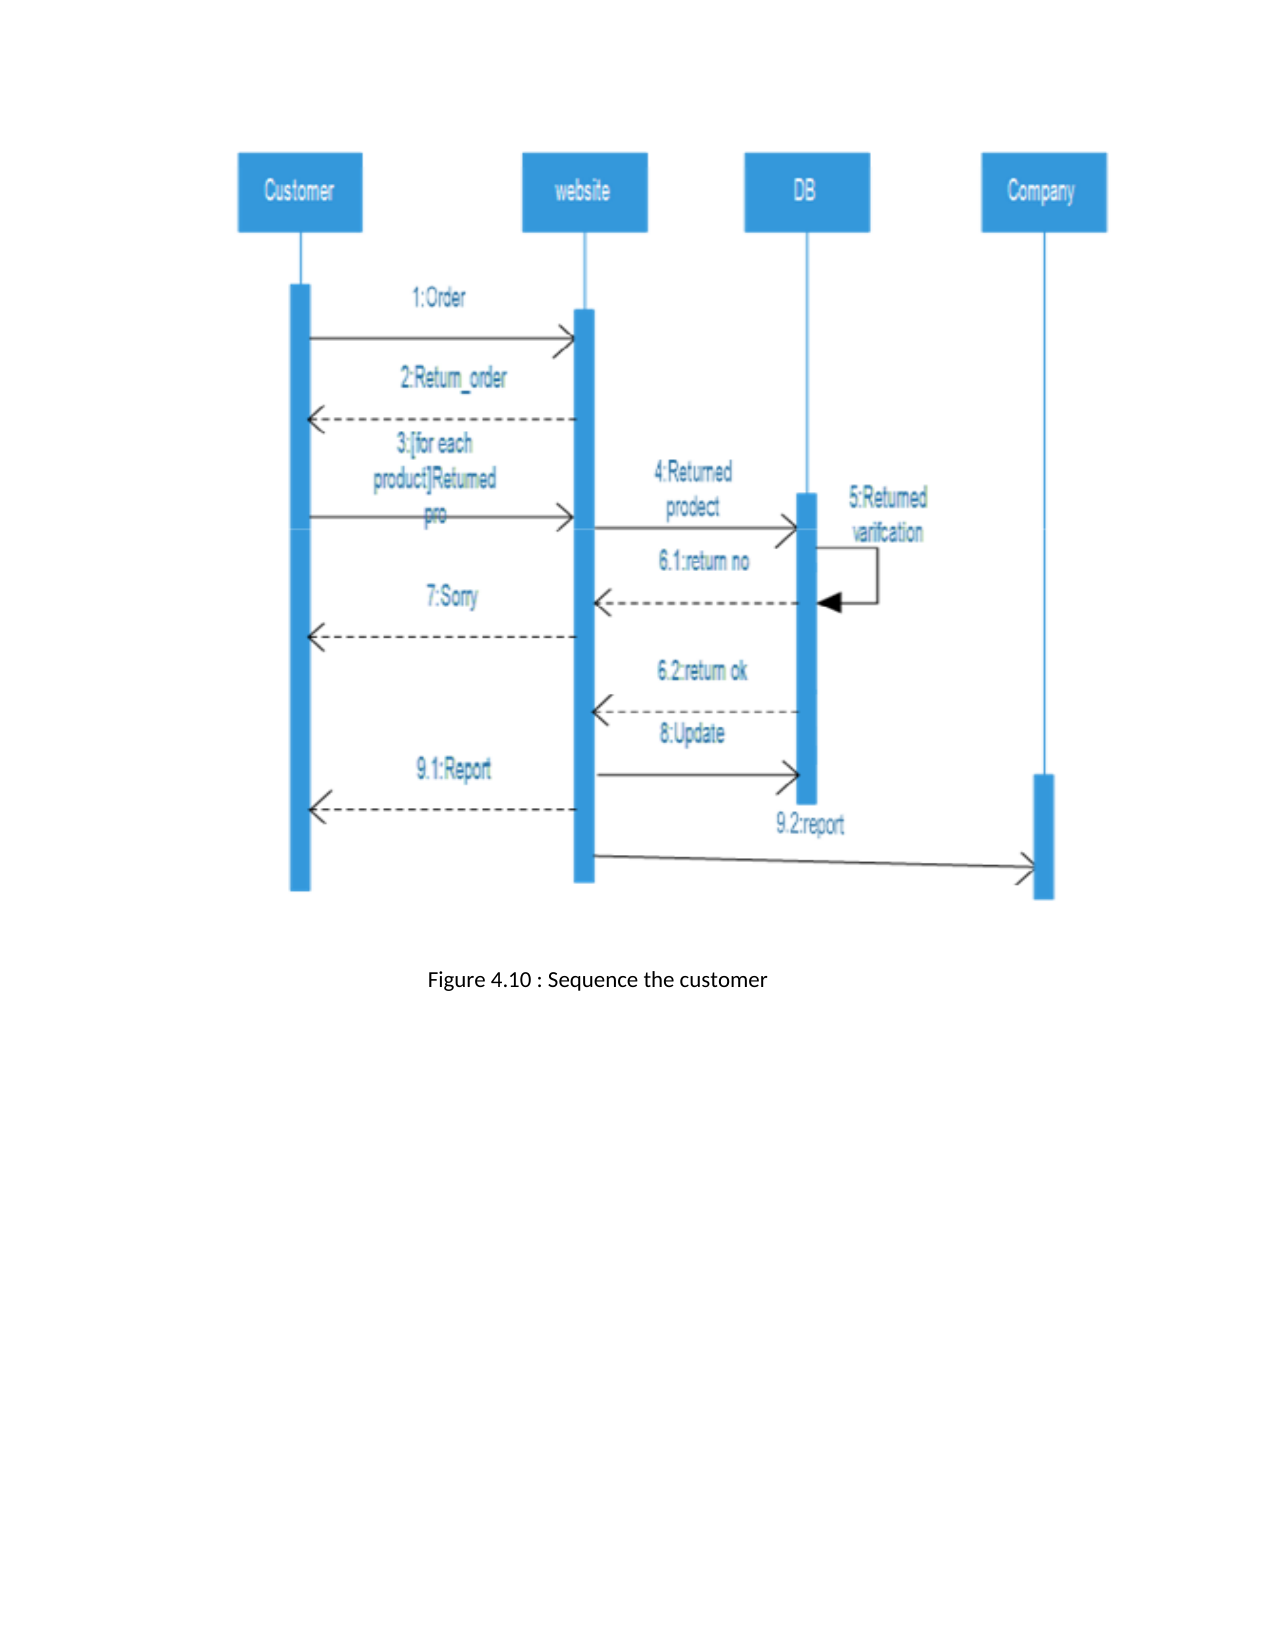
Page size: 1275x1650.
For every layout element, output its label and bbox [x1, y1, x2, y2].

picture [230, 147, 1122, 912]
